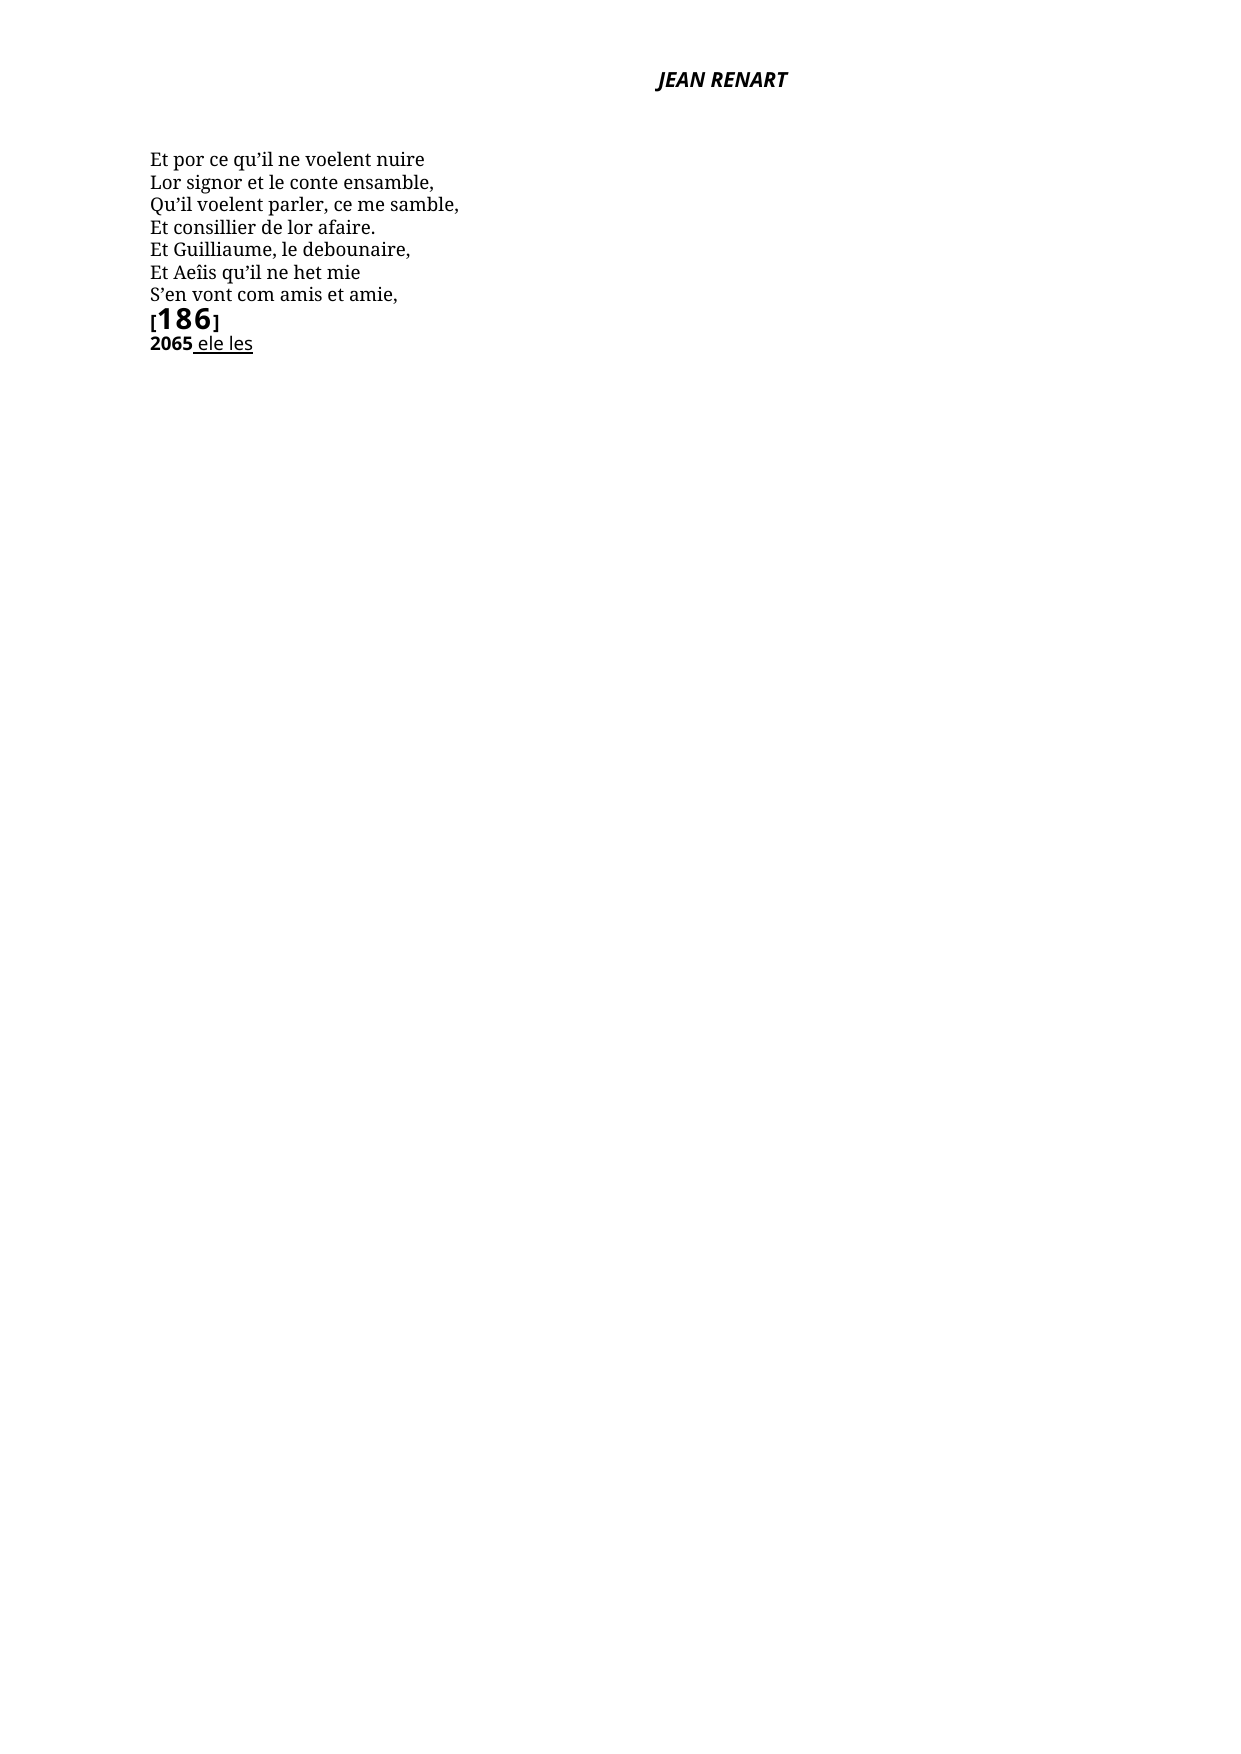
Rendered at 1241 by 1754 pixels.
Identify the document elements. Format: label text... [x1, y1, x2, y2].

text Et Aeîis qu’il ne het mie S’en vont com amis et amie, [150, 261, 1090, 306]
text Et consillier de lor afaire. [150, 216, 1090, 239]
text [186] [150, 306, 1090, 336]
text Et Guilliaume, le debounaire, [150, 239, 1090, 261]
text 2065 ele les [150, 336, 1090, 354]
text Et por ce qu’il ne voelent nuire Lor signor et le conte ensamble, Qu’il voelent parler, ce me samble, [150, 149, 1090, 216]
